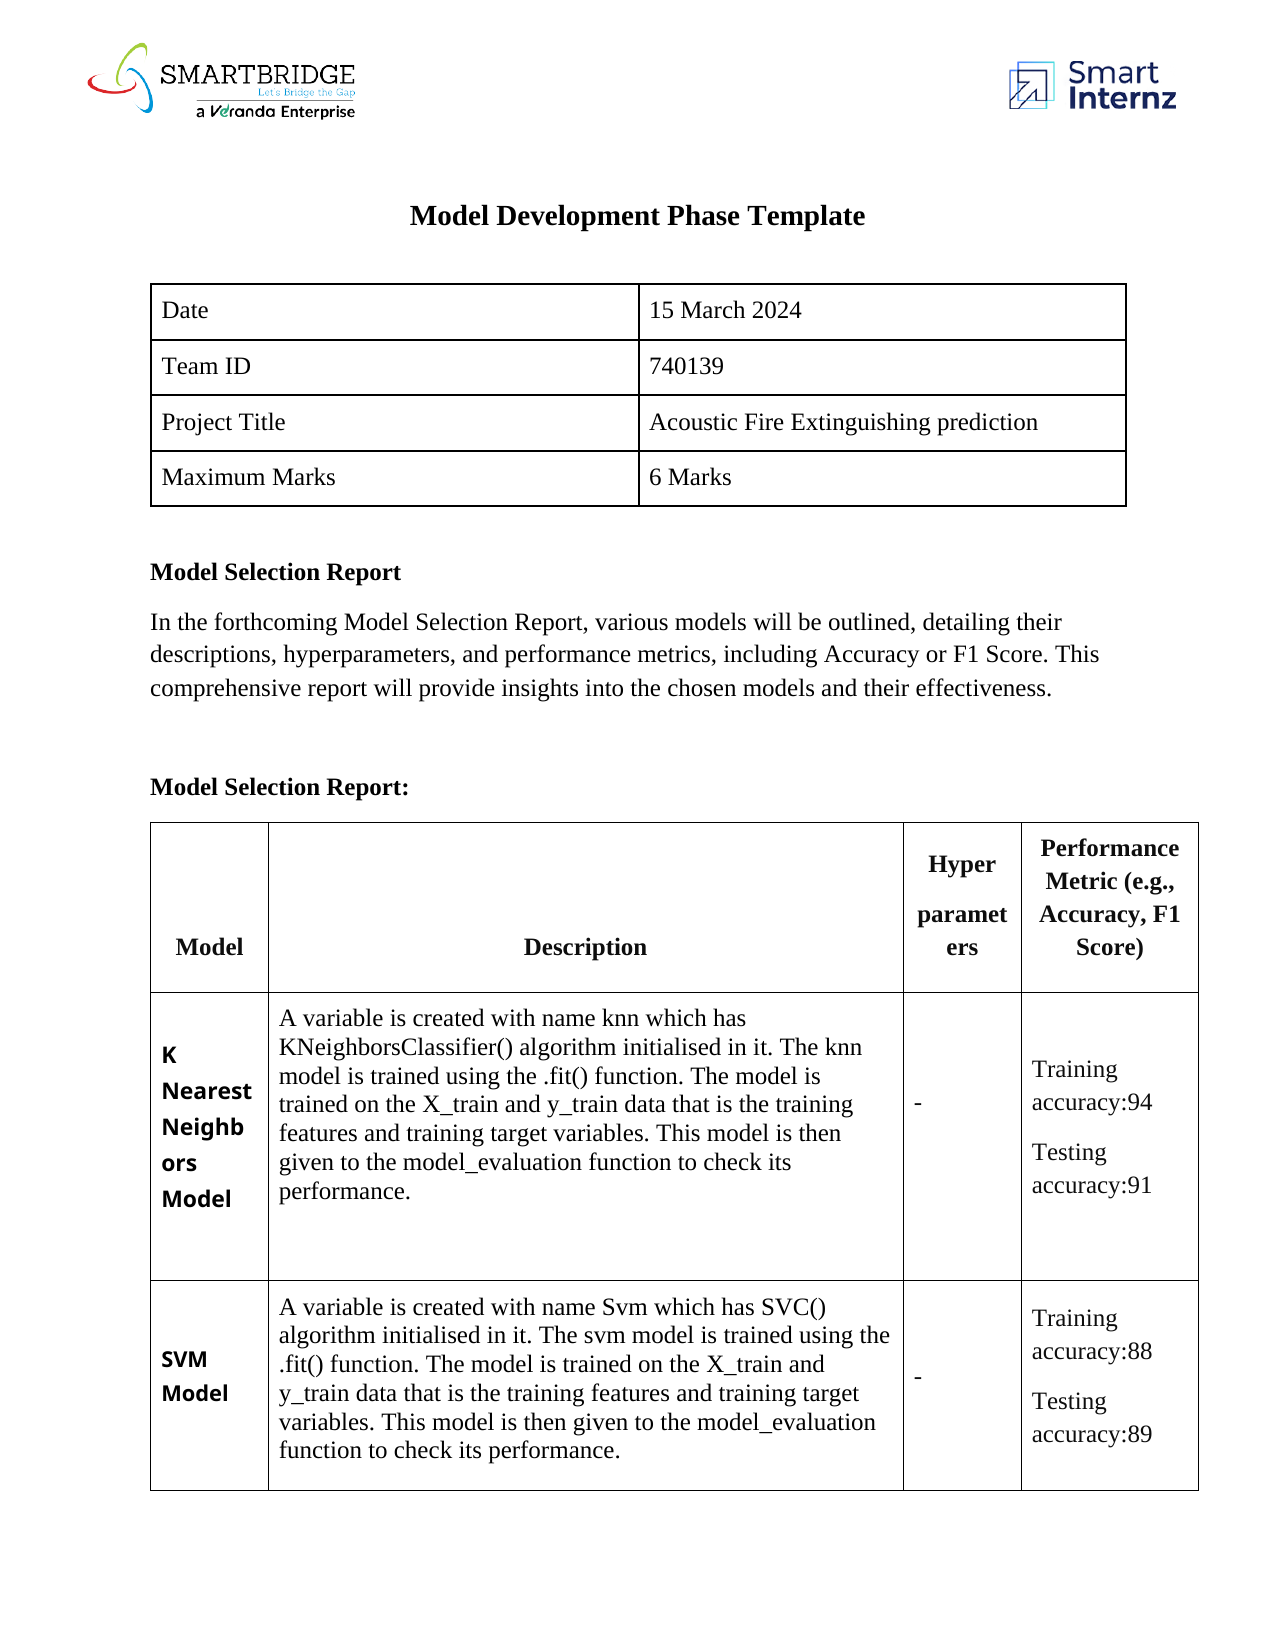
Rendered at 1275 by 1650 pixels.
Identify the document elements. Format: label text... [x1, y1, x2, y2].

text Model Development Phase Template [150, 198, 1125, 231]
text Model Selection Report: [150, 772, 1125, 801]
picture [1004, 61, 1181, 109]
table_header Model [151, 823, 268, 992]
table_cell Team ID [152, 341, 638, 394]
table_cell Training accuracy:94 Testing accuracy:91 [1022, 993, 1198, 1280]
table_header Description [269, 823, 903, 992]
table_header Date [152, 285, 638, 338]
table_cell Acoustic Fire Extinguishing prediction [640, 396, 1125, 449]
table_cell K Nearest Neighbors Model [151, 993, 268, 1280]
table_header Hyper parameters [904, 823, 1021, 992]
table_cell - [904, 993, 1021, 1280]
table_cell Project Title [152, 396, 638, 449]
table_cell 740139 [640, 341, 1125, 394]
table_cell Training accuracy:88 Testing accuracy:89 [1022, 1281, 1198, 1490]
table_cell SVM Model [151, 1281, 268, 1490]
table_cell A variable is created with name knn which has KNeighborsClassifier() algorithm initialised in it. The knn model is trained using the .fit() function. The model is trained on the X_train and y_train data that is the training features and training target variables. This model is then given to the model_evaluation function to check its performance. [269, 993, 903, 1280]
text Model Selection Report [150, 557, 1125, 586]
table_cell - [904, 1281, 1021, 1490]
text In the forthcoming Model Selection Report, various models will be outlined, detailing their descriptions, hyperparameters, and performance metrics, including Accuracy or F1 Score. This comprehensive report will provide insights into the chosen models and their effectiveness. [150, 607, 1125, 701]
table_cell Maximum Marks [152, 452, 638, 505]
table_cell A variable is created with name Svm which has SVC() algorithm initialised in it. The svm model is trained using the .fit() function. The model is trained on the X_train and y_train data that is the training features and training target variables. This model is then given to the model_evaluation function to check its performance. [269, 1281, 903, 1490]
picture [73, 20, 370, 142]
table_header 15 March 2024 [640, 285, 1125, 338]
table_header Performance Metric (e.g., Accuracy, F1 Score) [1022, 823, 1198, 992]
table_cell 6 Marks [640, 452, 1125, 505]
